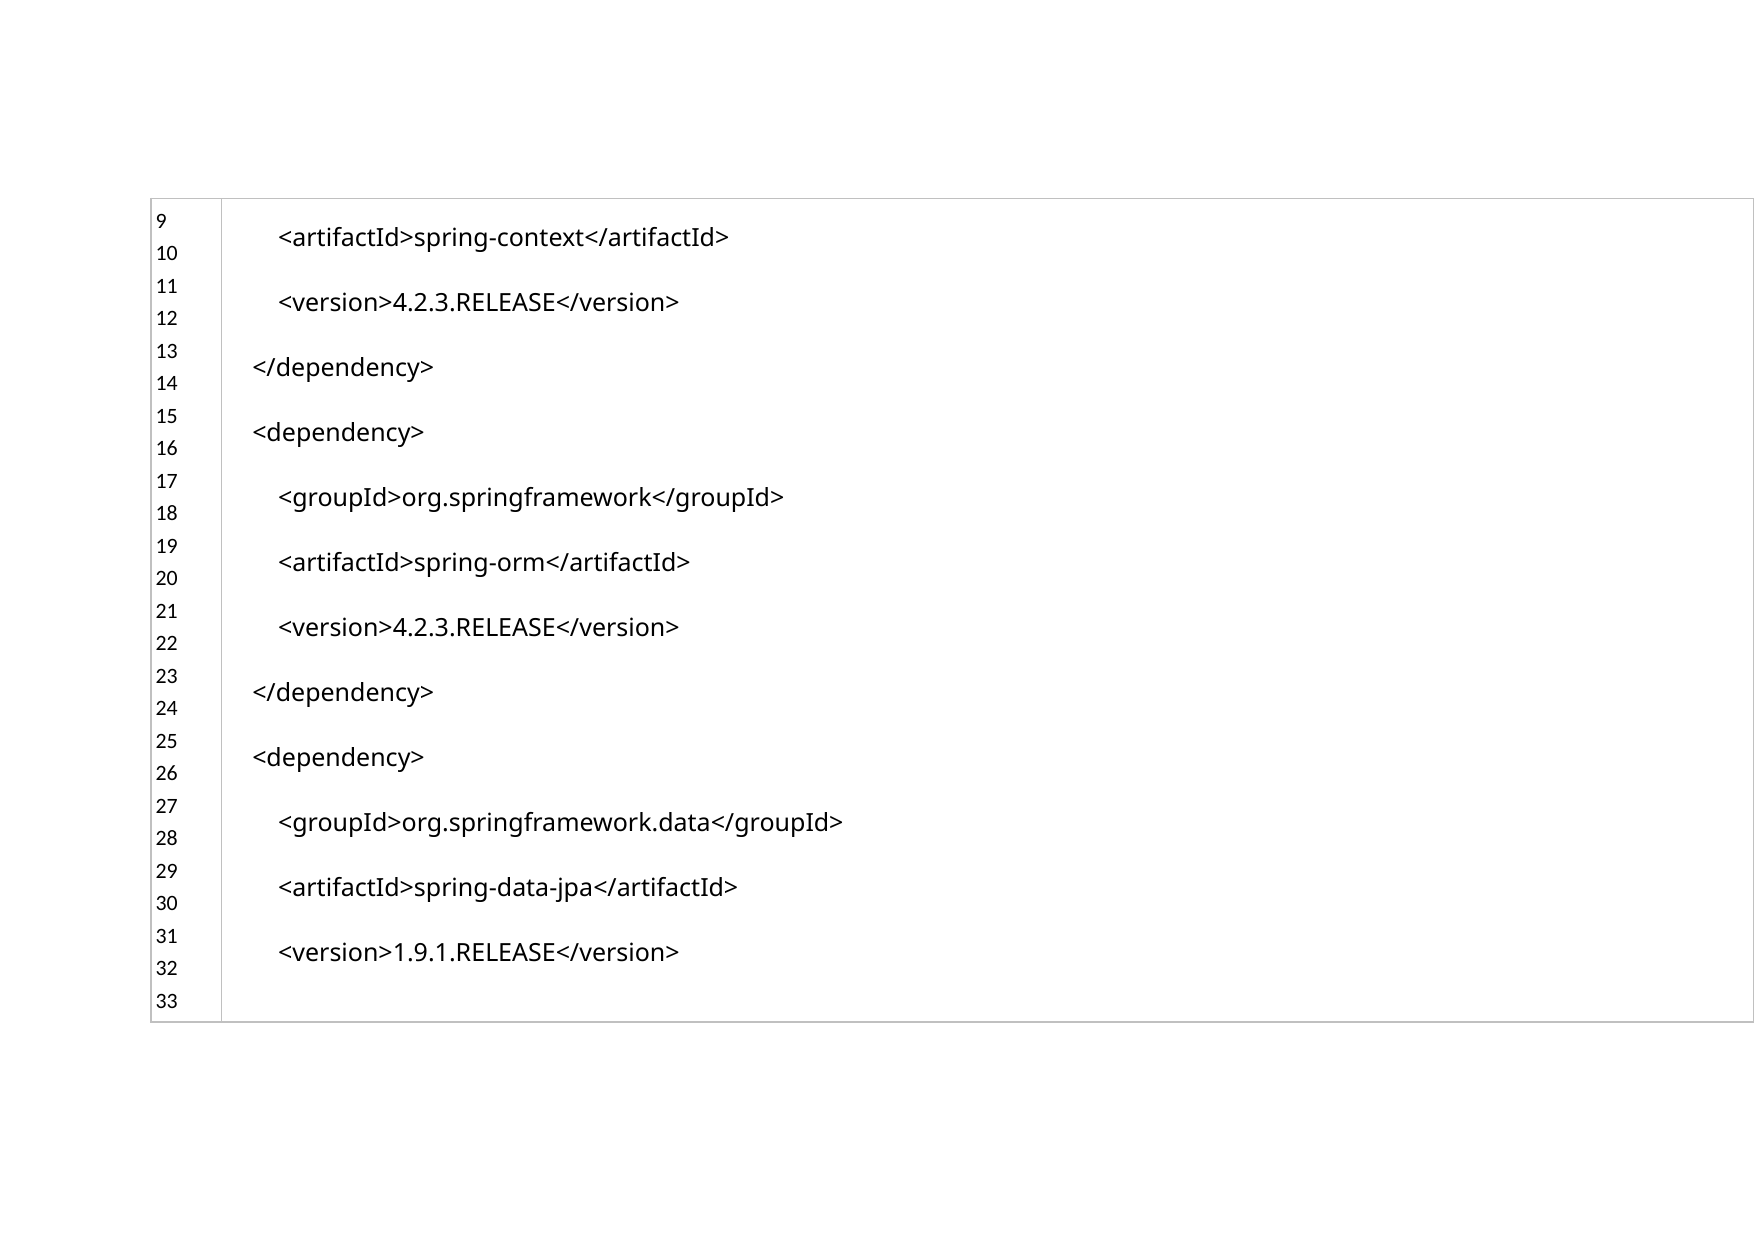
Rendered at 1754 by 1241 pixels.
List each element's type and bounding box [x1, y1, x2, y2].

table_header [152, 199, 221, 1021]
table_header [222, 199, 1753, 1021]
